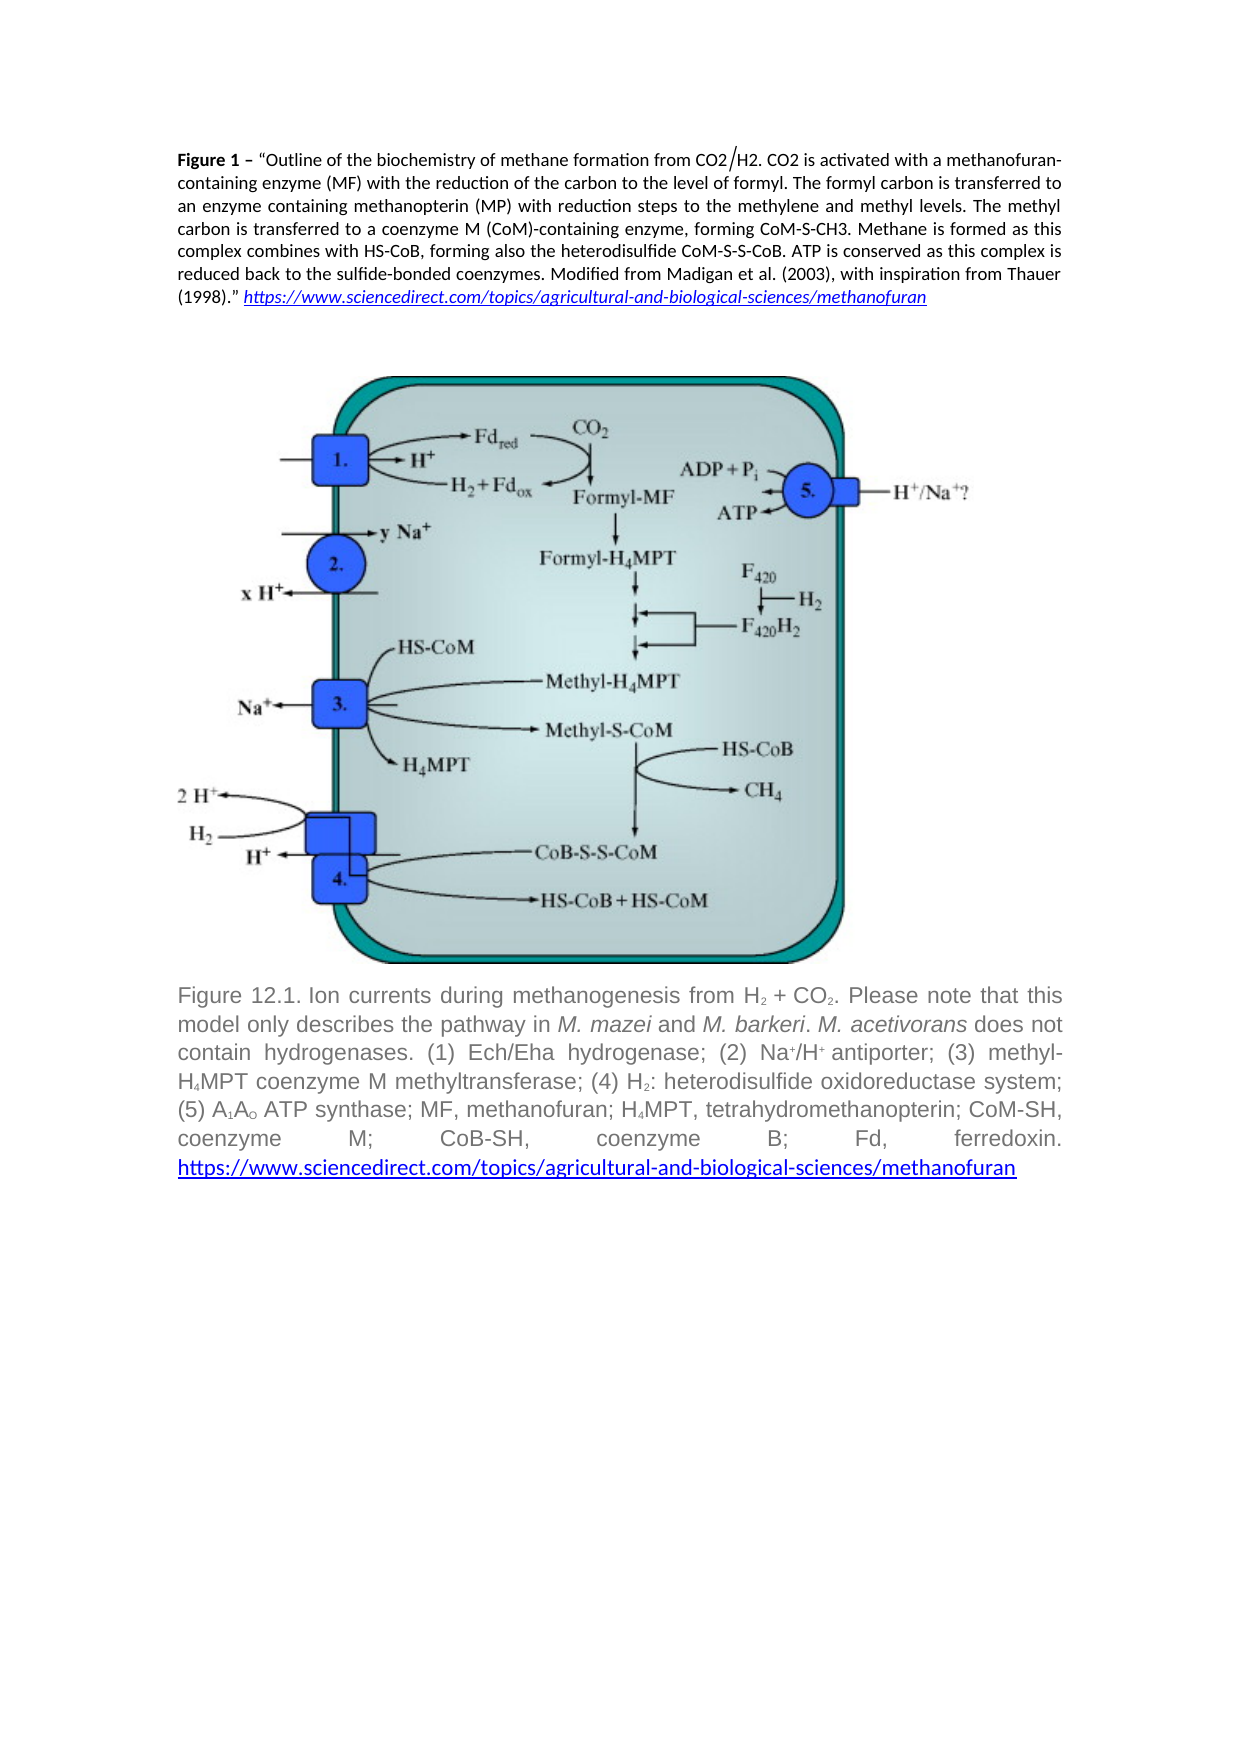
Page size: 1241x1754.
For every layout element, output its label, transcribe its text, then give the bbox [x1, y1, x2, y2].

text Figure 1 – “Outline of the biochemistry of methane formation from CO2⧸H2. CO2 is activated with a methanofuran-containing enzyme (MF) with the reduction of the carbon to the level of formyl. The formyl carbon is transferred to an enzyme containing methanopterin (MP) with reduction steps to the methylene and methyl levels. The methyl carbon is transferred to a coenzyme M (CoM)-containing enzyme, forming CoM-S-CH3. Methane is formed as this complex combines with HS-CoB, forming also the heterodisulfide CoM-S-S-CoB. ATP is conserved as this complex is reduced back to the sulfide-bonded coenzymes. Modified from Madigan et al. (2003), with inspiration from Thauer (1998).” https://www.sciencedirect.com/topics/agricultural-and-biological-sciences/methanofuran [177, 148, 1063, 308]
text Figure 12.1. Ion currents during methanogenesis from H2 + CO2. Please note that this model only describes the pathway in M. mazei and M. barkeri. M. acetivorans does not contain hydrogenases. (1) Ech/Eha hydrogenase; (2) Na+/H+ antiporter; (3) methyl-H4MPT coenzyme M methyltransferase; (4) H2: heterodisulfide oxidoreductase system; (5) A1AO ATP synthase; MF, methanofuran; H4MPT, tetrahydromethanopterin; CoM-SH, coenzyme M; CoB-SH, coenzyme B; Fd, ferredoxin. https://www.sciencedirect.com/topics/agricultural-and-biological-sciences/methanofuran [177, 982, 1063, 1181]
picture [177, 376, 974, 964]
